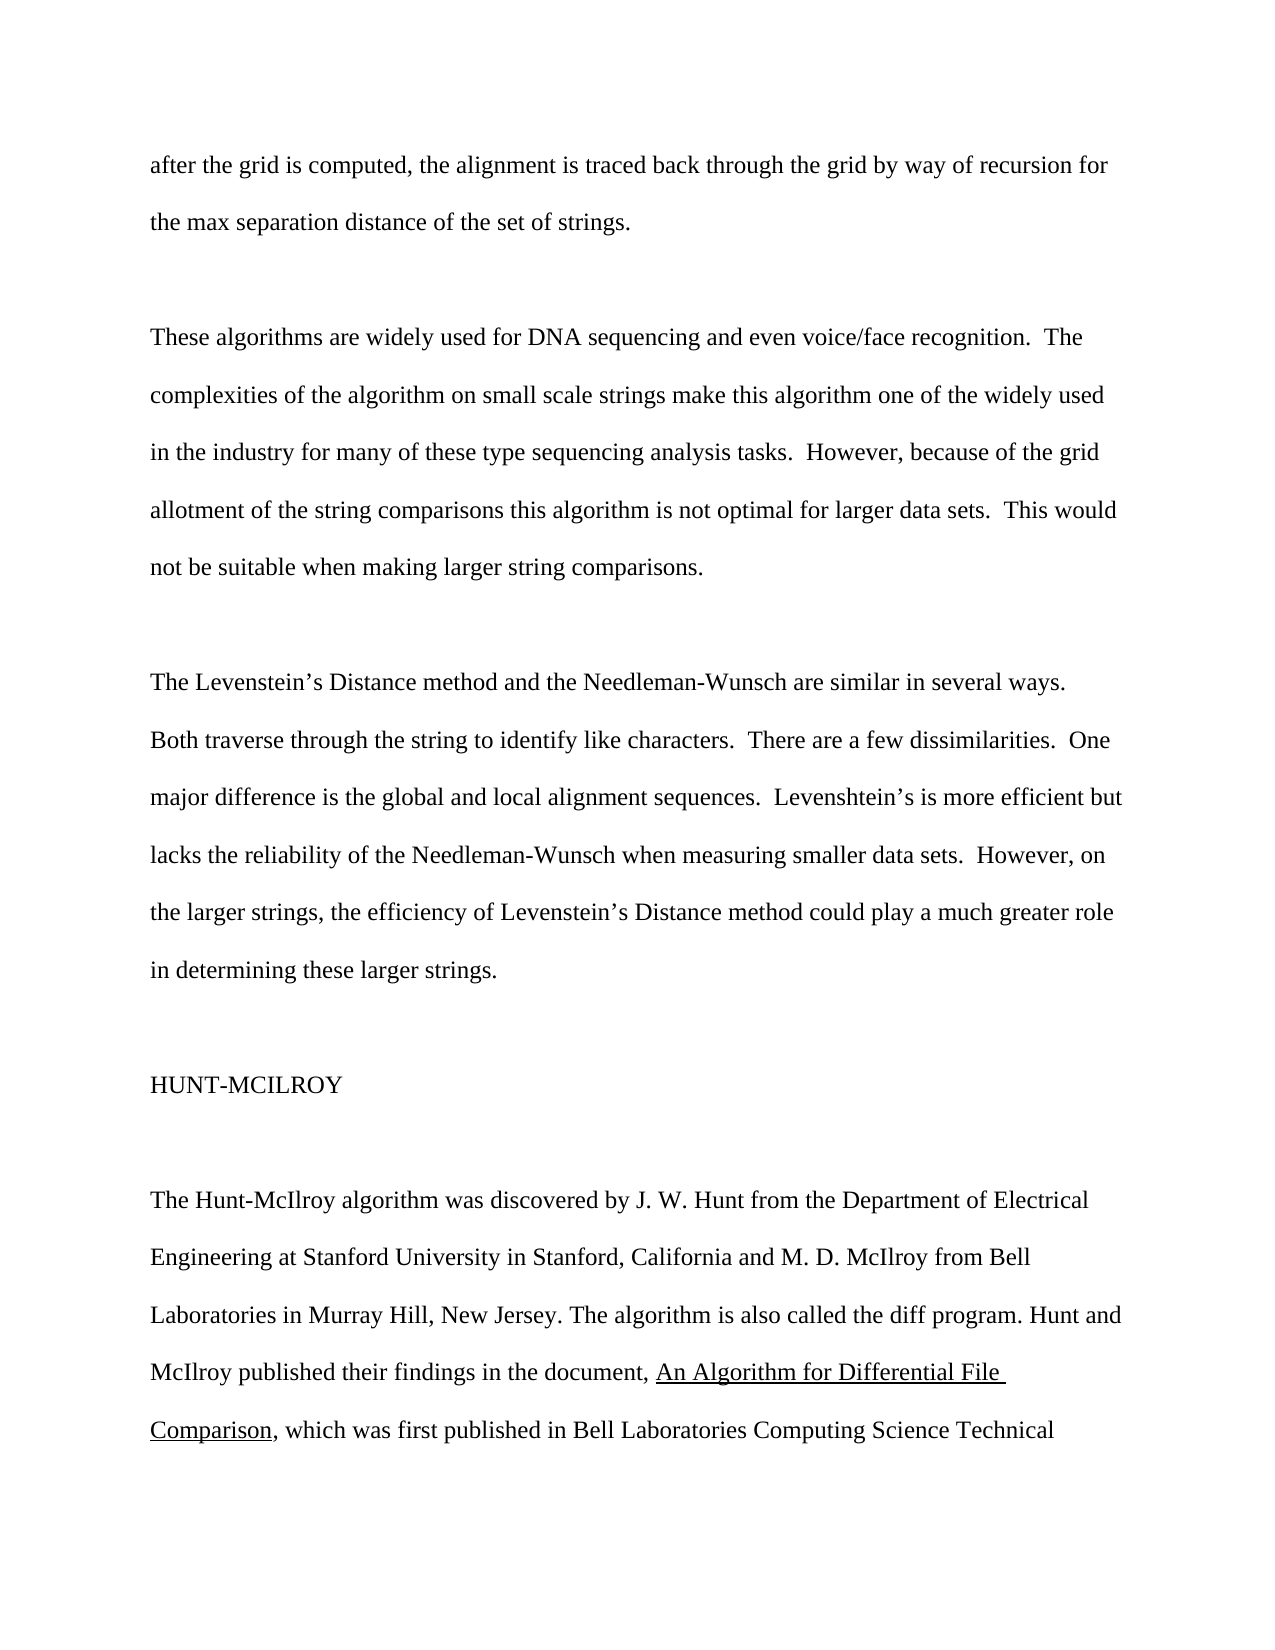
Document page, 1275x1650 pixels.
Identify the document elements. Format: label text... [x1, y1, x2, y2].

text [150, 1185, 1125, 1444]
text These algorithms are widely used for DNA sequencing and even voice/face recognition. The complexities of the algorithm on small scale strings make this algorithm one of the widely used in the industry for many of these type sequencing analysis tasks. However, because of the grid allotment of the string comparisons this algorithm is not optimal for larger data sets. This would not be suitable when making larger string comparisons. [150, 322, 1125, 581]
text The Levenstein’s Distance method and the Needleman-Wunsch are similar in several ways. Both traverse through the string to identify like characters. There are a few dissimilarities. One major difference is the global and local alignment sequences. Levenshtein’s is more efficient but lacks the reliability of the Needleman-Wunsch when measuring smaller data sets. However, on the larger strings, the efficiency of Levenstein’s Distance method could play a much greater role in determining these larger strings. [150, 667, 1125, 984]
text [150, 150, 1125, 236]
text HUNT-MCILROY [150, 1070, 1125, 1099]
